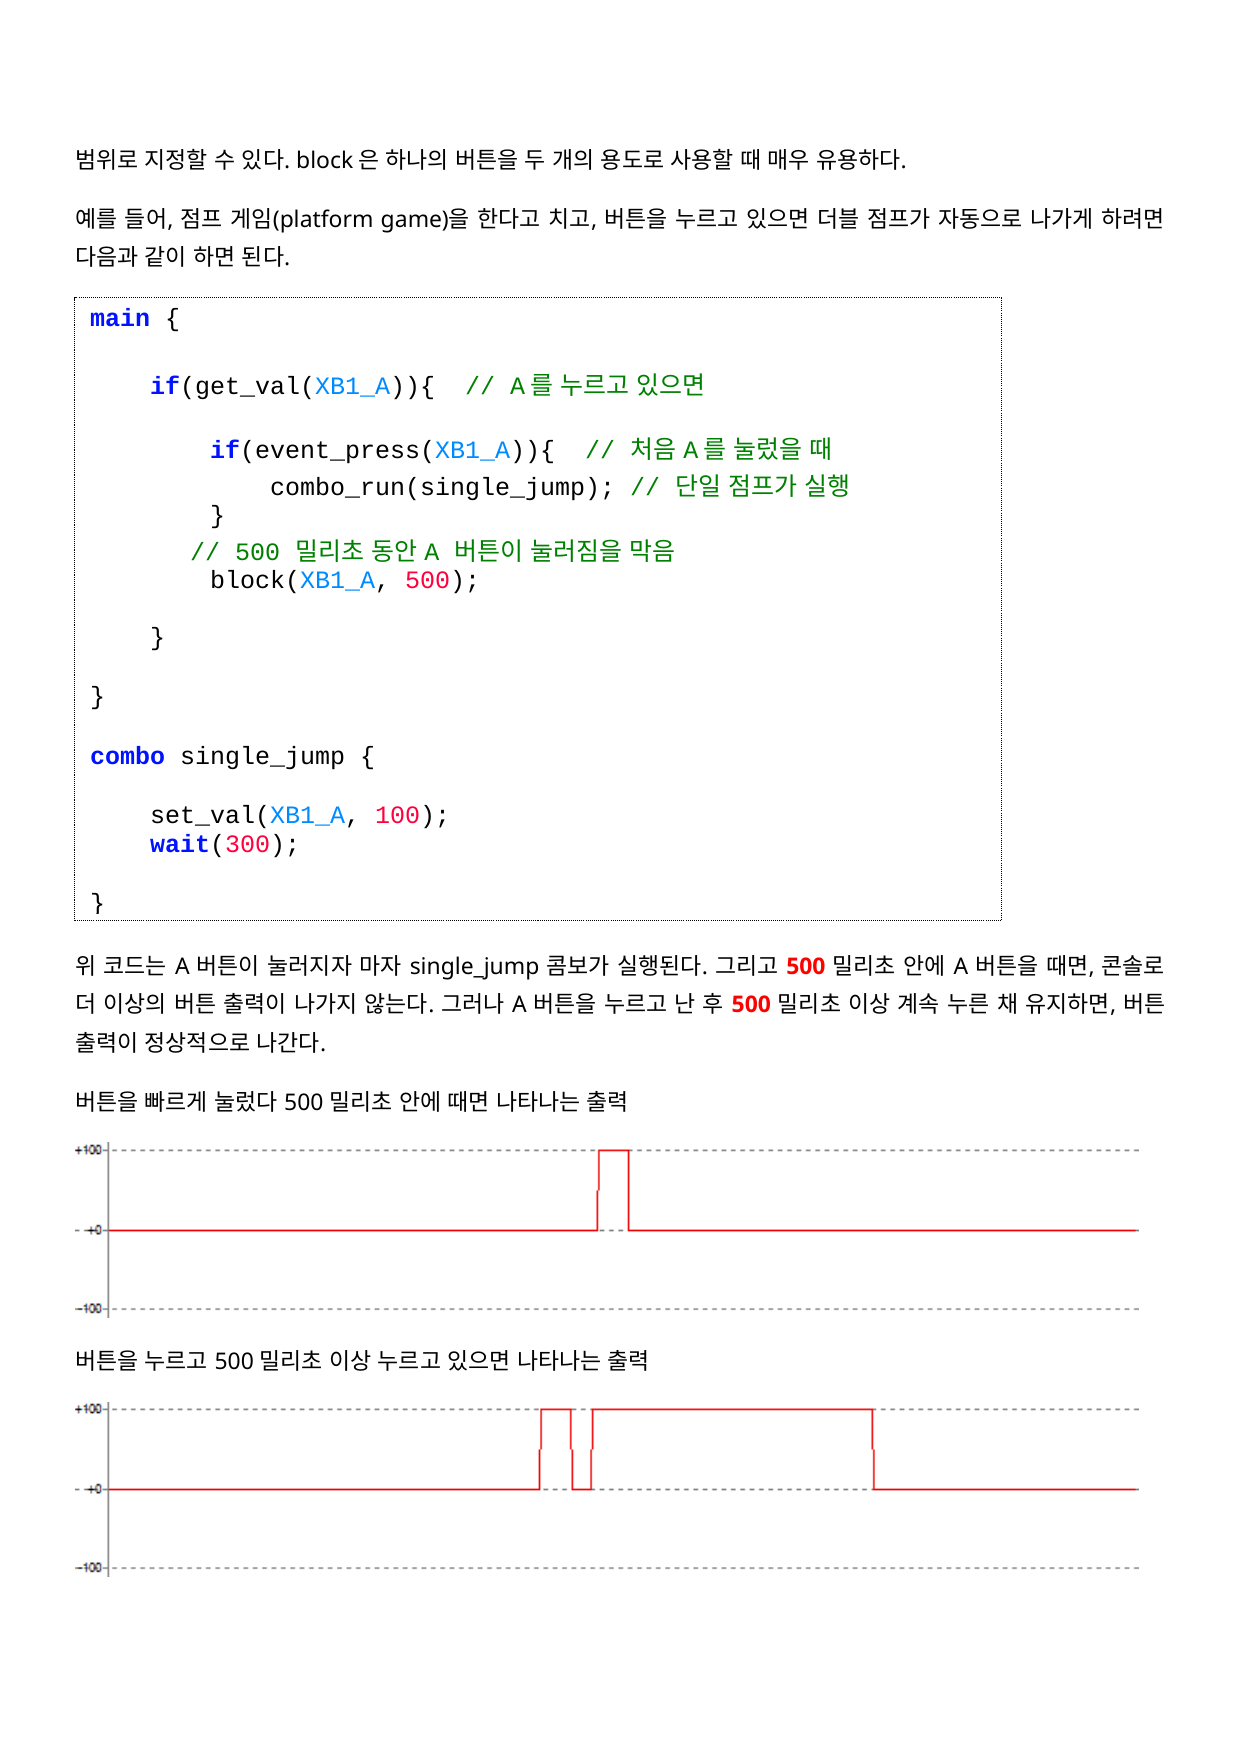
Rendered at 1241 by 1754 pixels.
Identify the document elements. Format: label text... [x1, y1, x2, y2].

picture [75, 1142, 1139, 1318]
picture [75, 1402, 1139, 1577]
text 위 코드는 A 버튼이 눌러지자 마자 single_jump 콤보가 실행된다. 그리고 500 밀리초 안에 A 버튼을 때면, 콘솔로 더 이상의 버튼 출력이 나가지 않는다. 그러나 A 버튼을 누르고 난 후 500 밀리초 이상 계속 누른 채 유지하면, 버튼 출력이 정상적으로 나간다. [75, 948, 1165, 1058]
text 버튼을 누르고 500 밀리초 이상 누르고 있으면 나타나는 출력 [75, 1343, 1165, 1376]
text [75, 141, 1165, 175]
text 예를 들어, 점프 게임(platform game)을 한다고 치고, 버튼을 누르고 있으면 더블 점프가 자동으로 나가게 하려면 다음과 같이 하면 된다. [75, 201, 1165, 272]
text 버튼을 빠르게 눌렀다 500 밀리초 안에 때면 나타나는 출력 [75, 1084, 1165, 1117]
